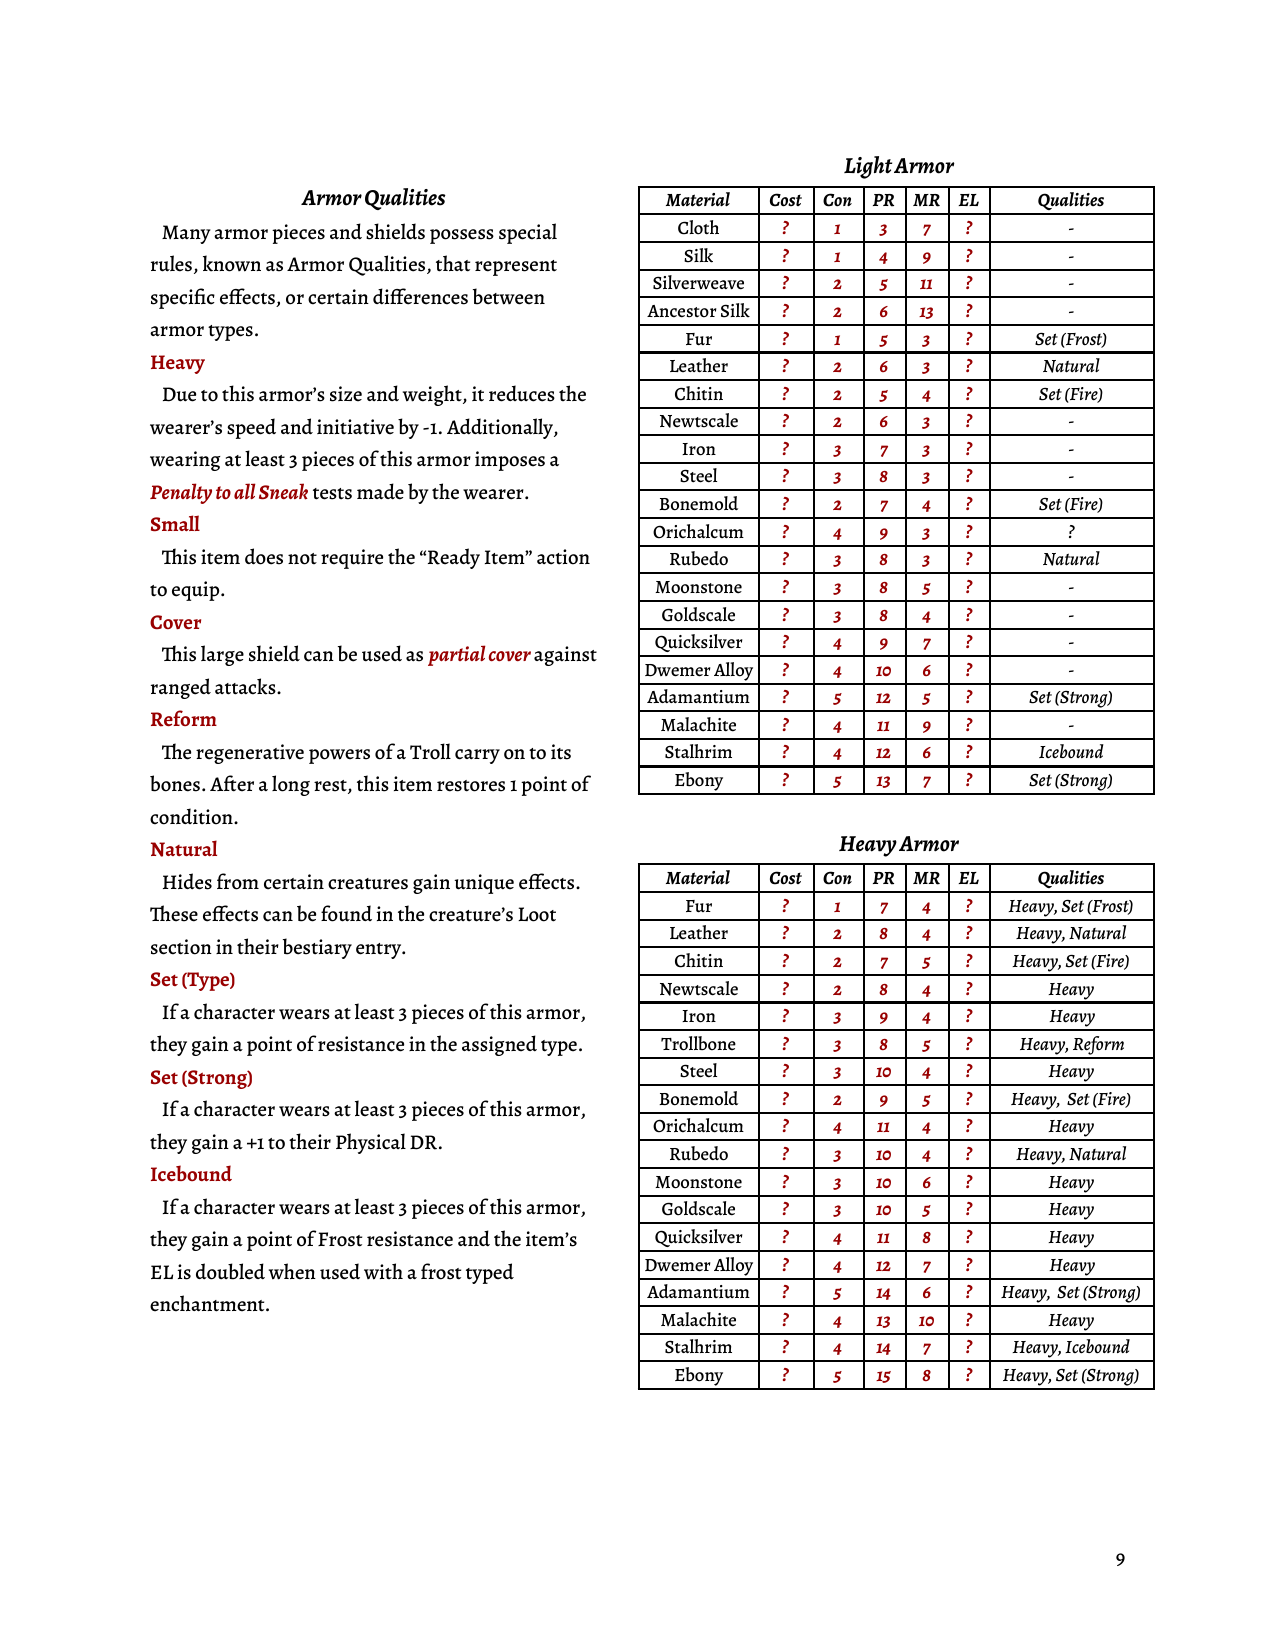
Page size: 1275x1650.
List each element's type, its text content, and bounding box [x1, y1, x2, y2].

table_cell 10 [865, 1169, 905, 1194]
table_cell 2 [815, 948, 863, 974]
table_cell 3 [865, 215, 905, 241]
table_cell ? [760, 1224, 813, 1250]
table_cell ? [950, 976, 989, 1001]
table_cell 4 [815, 630, 863, 655]
table_cell ? [950, 574, 989, 600]
table_cell Malachite [640, 1307, 758, 1333]
table_cell 2 [815, 1086, 863, 1112]
table_cell ? [950, 381, 989, 407]
table_cell ? [950, 1169, 989, 1194]
table_cell 8 [865, 547, 905, 572]
table_cell ? [950, 685, 989, 710]
text Small [150, 511, 600, 539]
table_cell 7 [907, 630, 948, 655]
table_cell ? [760, 948, 813, 974]
table_cell 6 [907, 1280, 948, 1305]
table_cell 6 [907, 657, 948, 683]
table_cell 5 [907, 948, 948, 974]
table_cell 10 [865, 1059, 905, 1084]
table_cell 3 [815, 602, 863, 627]
table_cell Iron [640, 436, 758, 462]
table_cell Bonemold [640, 491, 758, 517]
table_cell ? [950, 893, 989, 918]
table_cell Quicksilver [640, 1224, 758, 1250]
table_cell Dwemer Alloy [640, 1252, 758, 1277]
table_cell 8 [865, 464, 905, 489]
table_cell - [991, 436, 1153, 462]
table_header MR [907, 188, 948, 213]
table_cell Cloth [640, 215, 758, 241]
table_cell Heavy, Set (Fire) [991, 1086, 1153, 1112]
table_cell 3 [815, 1059, 863, 1084]
table_cell 8 [865, 602, 905, 627]
table_cell 4 [815, 519, 863, 544]
table_cell ? [760, 491, 813, 517]
text This large shield can be used as partial cover against ranged attacks. [150, 641, 600, 702]
table_cell 10 [865, 1141, 905, 1167]
table_cell ? [950, 1335, 989, 1360]
table_cell ? [760, 298, 813, 324]
table_cell 5 [907, 1031, 948, 1057]
table_cell - [991, 409, 1153, 434]
table_cell ? [760, 976, 813, 1001]
table_cell ? [950, 298, 989, 324]
text Set (Strong) [150, 1063, 600, 1092]
table_cell Rubedo [640, 1141, 758, 1167]
table_cell Adamantium [640, 1280, 758, 1305]
table_cell ? [760, 381, 813, 407]
table_cell 7 [865, 893, 905, 918]
table_cell 8 [865, 976, 905, 1001]
table_cell ? [760, 1141, 813, 1167]
subtitle Armor Qualities [150, 182, 600, 214]
table_cell 4 [907, 1141, 948, 1167]
text This item does not require the “Ready Item” action to equip. [150, 543, 600, 604]
table_cell Silk [640, 243, 758, 268]
table_cell ? [760, 1086, 813, 1112]
text Due to this armor’s size and weight, it reduces the wearer’s speed and initiative by -1. Additionally, wearing at least 3 pieces of this armor imposes a Penalty to all Sneak tests made by the wearer. [150, 381, 600, 507]
table_cell Heavy [991, 1114, 1153, 1139]
table_cell 4 [907, 921, 948, 946]
table_cell 7 [865, 491, 905, 517]
table_cell 4 [907, 893, 948, 918]
table_cell 1 [815, 215, 863, 241]
text Set (Type) [150, 966, 600, 994]
table_cell ? [760, 1362, 813, 1388]
text Heavy [150, 348, 600, 377]
table_cell 5 [865, 381, 905, 407]
table_cell ? [760, 326, 813, 351]
text Reform The regenerative powers of a Troll carry on to its bones. After a long rest, this item restores 1 point of condition. [150, 706, 600, 832]
table_cell 2 [815, 271, 863, 296]
table_cell ? [760, 1252, 813, 1277]
table_cell - [991, 271, 1153, 296]
table_cell 3 [815, 1197, 863, 1222]
table_cell Heavy [991, 1169, 1153, 1194]
table_cell ? [950, 464, 989, 489]
table_cell 3 [907, 409, 948, 434]
table_cell Heavy, Set (Fire) [991, 948, 1153, 974]
table_cell ? [950, 1197, 989, 1222]
table_cell 1 [815, 243, 863, 268]
table_cell ? [760, 519, 813, 544]
table_cell Heavy, Set (Frost) [991, 893, 1153, 918]
table_cell 6 [865, 409, 905, 434]
text Icebound [150, 1161, 600, 1189]
table_cell 7 [865, 948, 905, 974]
table_cell Heavy [991, 1004, 1153, 1029]
table_header PR [865, 188, 905, 213]
table_cell ? [950, 243, 989, 268]
table_cell Malachite [640, 712, 758, 738]
table_cell 5 [907, 1086, 948, 1112]
table_cell - [991, 215, 1153, 241]
table_header Qualities [991, 188, 1153, 213]
table_cell Heavy, Natural [991, 921, 1153, 946]
table_cell ? [991, 519, 1153, 544]
table_cell 4 [815, 1335, 863, 1360]
table_cell Heavy, Natural [991, 1141, 1153, 1167]
table_cell 7 [865, 436, 905, 462]
table_cell Set (Frost) [991, 326, 1153, 351]
table_cell ? [950, 657, 989, 683]
table_cell ? [760, 354, 813, 379]
table_cell Heavy [991, 1224, 1153, 1250]
table_cell ? [950, 1141, 989, 1167]
table_cell ? [950, 326, 989, 351]
table_cell Ancestor Silk [640, 298, 758, 324]
table_cell 5 [815, 768, 863, 793]
table_header EL [950, 865, 989, 891]
table_cell 3 [815, 547, 863, 572]
table_cell 8 [865, 921, 905, 946]
table_cell 11 [865, 712, 905, 738]
table_cell ? [950, 1004, 989, 1029]
table_cell 3 [907, 354, 948, 379]
table_cell Bonemold [640, 1086, 758, 1112]
table_cell 5 [815, 1362, 863, 1388]
table_cell Orichalcum [640, 1114, 758, 1139]
table_header Con [815, 865, 863, 891]
table_cell ? [760, 630, 813, 655]
table_cell Steel [640, 464, 758, 489]
table_cell ? [760, 464, 813, 489]
table_header EL [950, 188, 989, 213]
table_cell Iron [640, 1004, 758, 1029]
text Cover [150, 608, 600, 637]
table_cell 12 [865, 1252, 905, 1277]
table_cell Heavy [991, 1307, 1153, 1333]
table_header Qualities [991, 865, 1153, 891]
table_cell 2 [815, 921, 863, 946]
table_cell ? [760, 574, 813, 600]
table_cell 3 [815, 1169, 863, 1194]
table_cell ? [760, 1169, 813, 1194]
table_cell ? [760, 1197, 813, 1222]
table_cell Set (Strong) [991, 685, 1153, 710]
text Many armor pieces and shields possess special rules, known as Armor Qualities, that represent specific effects, or certain differences between armor types. [150, 218, 600, 344]
table_cell 1 [815, 326, 863, 351]
table_cell ? [950, 1224, 989, 1250]
table_cell Heavy [991, 1252, 1153, 1277]
table_cell Heavy, Reform [991, 1031, 1153, 1057]
table_cell 4 [907, 491, 948, 517]
table_cell 8 [865, 574, 905, 600]
table_header Material [640, 188, 758, 213]
table_cell ? [760, 657, 813, 683]
table_cell - [991, 574, 1153, 600]
text Natural [150, 836, 600, 864]
table_header PR [865, 865, 905, 891]
table_cell 3 [815, 1031, 863, 1057]
table_header Con [815, 188, 863, 213]
table_cell 5 [865, 326, 905, 351]
table_cell ? [760, 409, 813, 434]
table_cell 1 [815, 893, 863, 918]
table_cell 9 [865, 519, 905, 544]
table_cell Dwemer Alloy [640, 657, 758, 683]
table_cell 8 [907, 1362, 948, 1388]
table_cell Newtscale [640, 976, 758, 1001]
table_cell 4 [907, 1059, 948, 1084]
table_cell Leather [640, 921, 758, 946]
table_cell ? [760, 1059, 813, 1084]
table_cell 11 [865, 1224, 905, 1250]
table_cell 13 [865, 768, 905, 793]
table_cell Quicksilver [640, 630, 758, 655]
table_header Cost [760, 865, 813, 891]
table_cell 3 [815, 574, 863, 600]
table_cell 5 [907, 574, 948, 600]
table_header Material [640, 865, 758, 891]
text Hides from certain creatures gain unique effects. These effects can be found in the creature’s Loot section in their bestiary entry. [150, 868, 600, 962]
table_cell 2 [815, 381, 863, 407]
table_cell ? [950, 768, 989, 793]
table_cell ? [950, 491, 989, 517]
table_cell Icebound [991, 740, 1153, 765]
table_cell Ebony [640, 768, 758, 793]
table_cell ? [950, 1059, 989, 1084]
table_cell 7 [907, 1335, 948, 1360]
table_cell Leather [640, 354, 758, 379]
table_cell 5 [907, 1197, 948, 1222]
table_cell 4 [907, 1114, 948, 1139]
table_cell ? [950, 712, 989, 738]
table_cell 8 [865, 1031, 905, 1057]
table_cell ? [760, 768, 813, 793]
table_cell 8 [907, 1224, 948, 1250]
table_cell Trollbone [640, 1031, 758, 1057]
table_cell 15 [865, 1362, 905, 1388]
table_cell - [991, 464, 1153, 489]
table_cell ? [950, 547, 989, 572]
table_header Cost [760, 188, 813, 213]
text If a character wears at least 3 pieces of this armor, they gain a point of Frost resistance and the item’s EL is doubled when used with a frost typed enchantment. [150, 1193, 600, 1319]
table_cell ? [950, 354, 989, 379]
table_cell ? [760, 740, 813, 765]
subtitle Light Armor [675, 150, 1125, 181]
table_cell ? [950, 519, 989, 544]
table_cell 2 [815, 354, 863, 379]
table_cell ? [760, 1114, 813, 1139]
table_cell Steel [640, 1059, 758, 1084]
subtitle Heavy Armor [675, 828, 1125, 859]
table_cell ? [950, 1086, 989, 1112]
table_cell 14 [865, 1280, 905, 1305]
table_cell ? [760, 271, 813, 296]
table_cell 4 [907, 602, 948, 627]
table_cell - [991, 602, 1153, 627]
table_cell ? [950, 1114, 989, 1139]
table_cell ? [760, 893, 813, 918]
text If a character wears at least 3 pieces of this armor, they gain a +1 to their Physical DR. [150, 1096, 600, 1157]
table_cell 4 [815, 740, 863, 765]
table_cell Set (Strong) [991, 768, 1153, 793]
table_cell ? [950, 1362, 989, 1388]
table_cell 10 [865, 657, 905, 683]
table_cell Fur [640, 893, 758, 918]
table_cell ? [950, 271, 989, 296]
table_cell 4 [815, 1307, 863, 1333]
table_cell 4 [815, 712, 863, 738]
table_cell Set (Fire) [991, 491, 1153, 517]
table_cell 7 [907, 1252, 948, 1277]
table_cell 6 [907, 740, 948, 765]
table_cell 10 [907, 1307, 948, 1333]
table_cell 3 [815, 464, 863, 489]
table_cell 2 [815, 298, 863, 324]
table_cell ? [760, 1335, 813, 1360]
text If a character wears at least 3 pieces of this armor, they gain a point of resistance in the assigned type. [150, 998, 600, 1059]
table_cell 9 [865, 630, 905, 655]
table_cell Heavy, Set (Strong) [991, 1362, 1153, 1388]
table_cell Goldscale [640, 602, 758, 627]
table_cell ? [760, 1004, 813, 1029]
table_cell - [991, 657, 1153, 683]
table_cell ? [760, 547, 813, 572]
table_cell Chitin [640, 381, 758, 407]
table_cell - [991, 630, 1153, 655]
table_cell ? [950, 436, 989, 462]
table_cell 3 [907, 326, 948, 351]
table_cell Set (Fire) [991, 381, 1153, 407]
table_cell 3 [907, 464, 948, 489]
table_cell 2 [815, 491, 863, 517]
table_cell ? [760, 921, 813, 946]
table_cell 6 [907, 1169, 948, 1194]
table_cell - [991, 298, 1153, 324]
table_cell ? [760, 602, 813, 627]
table_cell 5 [815, 1280, 863, 1305]
table_cell 4 [815, 657, 863, 683]
table_cell 13 [907, 298, 948, 324]
table_cell 3 [907, 547, 948, 572]
table_cell ? [950, 1252, 989, 1277]
table_cell ? [950, 1307, 989, 1333]
table_cell Heavy, Set (Strong) [991, 1280, 1153, 1305]
table_cell Ebony [640, 1362, 758, 1388]
table_cell Chitin [640, 948, 758, 974]
table_cell ? [760, 436, 813, 462]
table_cell 7 [907, 215, 948, 241]
table_cell 6 [865, 298, 905, 324]
table_cell ? [760, 215, 813, 241]
table_cell 11 [865, 1114, 905, 1139]
table_cell ? [950, 630, 989, 655]
table_cell ? [760, 1280, 813, 1305]
table_cell 9 [907, 712, 948, 738]
table_cell 13 [865, 1307, 905, 1333]
table_cell Orichalcum [640, 519, 758, 544]
table_cell 2 [815, 409, 863, 434]
table_cell Rubedo [640, 547, 758, 572]
table_cell ? [950, 409, 989, 434]
table_cell ? [760, 243, 813, 268]
table_cell 5 [865, 271, 905, 296]
table_cell 3 [907, 436, 948, 462]
table_cell 3 [815, 436, 863, 462]
table_cell - [991, 712, 1153, 738]
table_cell Adamantium [640, 685, 758, 710]
table_cell 12 [865, 685, 905, 710]
table_cell 6 [865, 354, 905, 379]
table_cell Moonstone [640, 1169, 758, 1194]
table_cell 9 [865, 1086, 905, 1112]
table_cell Newtscale [640, 409, 758, 434]
table_cell ? [950, 602, 989, 627]
table_cell - [991, 243, 1153, 268]
table_cell Moonstone [640, 574, 758, 600]
table_cell ? [760, 1031, 813, 1057]
table_cell 4 [815, 1114, 863, 1139]
table_cell 9 [865, 1004, 905, 1029]
table_cell ? [950, 215, 989, 241]
table_cell ? [950, 1280, 989, 1305]
table_cell Silverweave [640, 271, 758, 296]
table_cell Natural [991, 354, 1153, 379]
table_cell 4 [815, 1252, 863, 1277]
table_cell Heavy [991, 1059, 1153, 1084]
table_cell ? [950, 1031, 989, 1057]
table_header MR [907, 865, 948, 891]
table_cell 4 [907, 1004, 948, 1029]
table_cell Stalhrim [640, 740, 758, 765]
table_cell Heavy [991, 1197, 1153, 1222]
table_cell 5 [815, 685, 863, 710]
table_cell 4 [907, 976, 948, 1001]
table_cell ? [950, 948, 989, 974]
table_cell ? [760, 712, 813, 738]
table_cell 5 [907, 685, 948, 710]
table_cell 12 [865, 740, 905, 765]
table_cell 14 [865, 1335, 905, 1360]
table_cell Heavy [991, 976, 1153, 1001]
table_cell 10 [865, 1197, 905, 1222]
table_cell 4 [865, 243, 905, 268]
table_cell 2 [815, 976, 863, 1001]
table_cell 3 [815, 1141, 863, 1167]
table_cell Natural [991, 547, 1153, 572]
table_cell 11 [907, 271, 948, 296]
table_cell Fur [640, 326, 758, 351]
table_cell 9 [907, 243, 948, 268]
table_cell ? [950, 740, 989, 765]
table_cell 3 [815, 1004, 863, 1029]
table_cell ? [760, 685, 813, 710]
table_cell Goldscale [640, 1197, 758, 1222]
table_cell Stalhrim [640, 1335, 758, 1360]
table_cell Heavy, Icebound [991, 1335, 1153, 1360]
table_cell 3 [907, 519, 948, 544]
table_cell ? [950, 921, 989, 946]
table_cell ? [760, 1307, 813, 1333]
table_cell 4 [815, 1224, 863, 1250]
table_cell 4 [907, 381, 948, 407]
table_cell 7 [907, 768, 948, 793]
